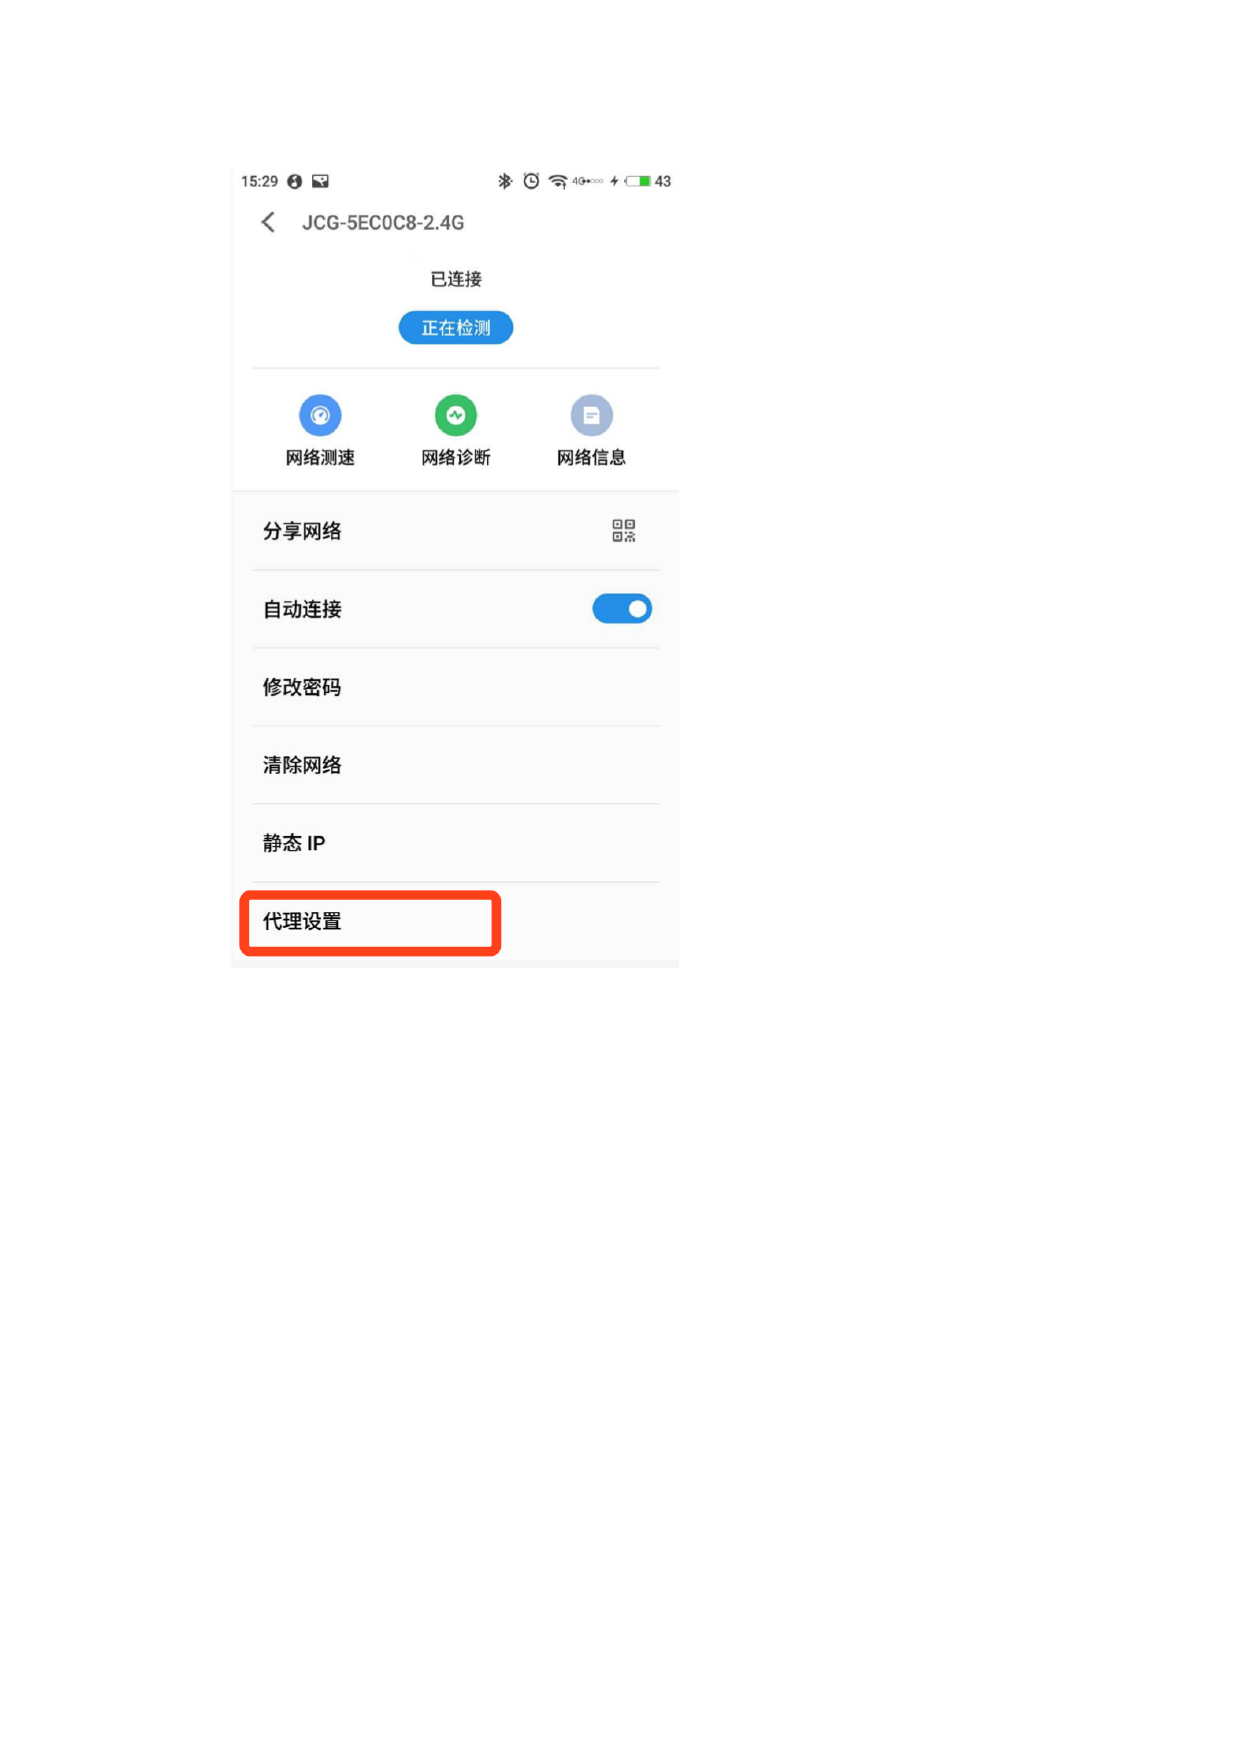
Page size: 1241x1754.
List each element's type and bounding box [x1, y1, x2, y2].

picture [231, 168, 680, 968]
